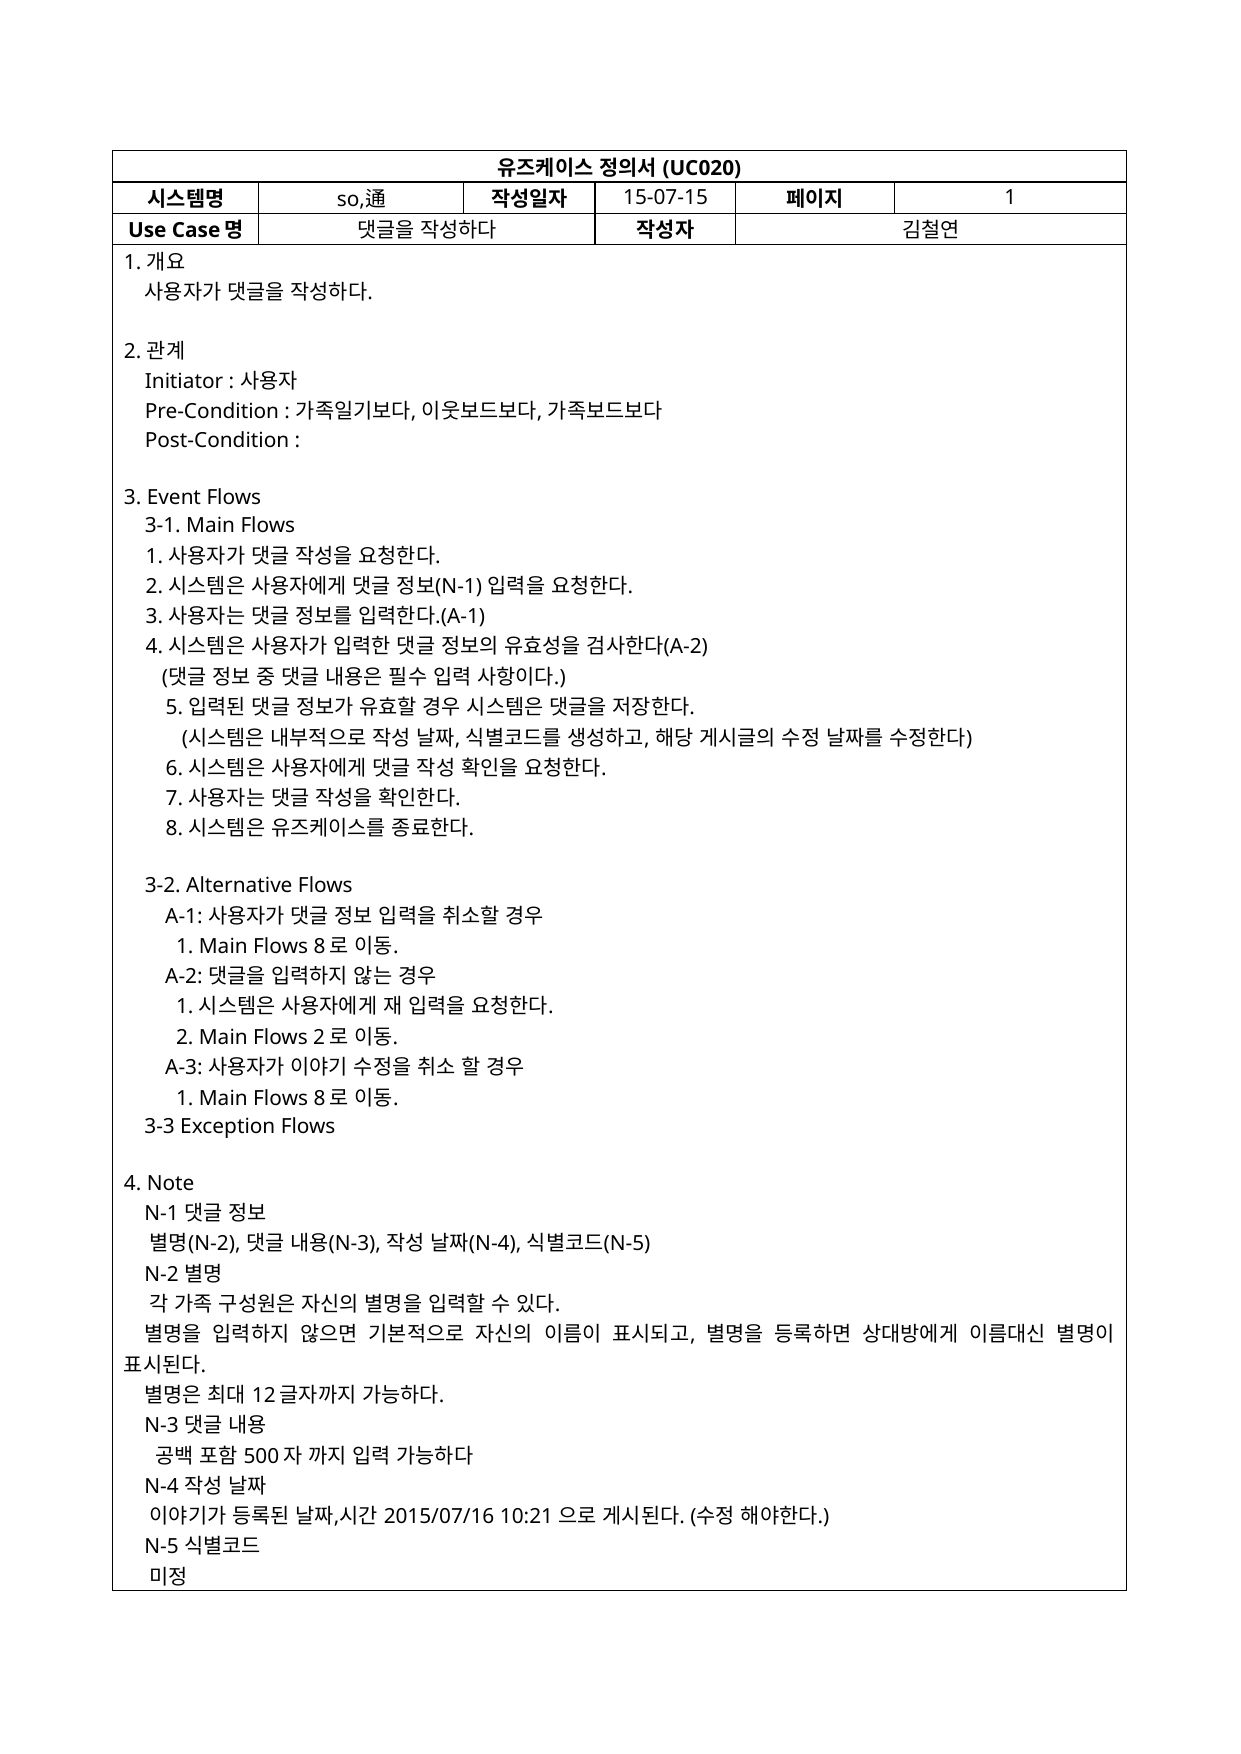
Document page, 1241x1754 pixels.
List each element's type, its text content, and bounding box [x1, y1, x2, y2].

table_cell 15-07-15 [596, 183, 735, 213]
table_cell Use Case명 [113, 214, 258, 244]
table_cell so,通 [259, 183, 463, 213]
table_cell 시스템명 [113, 183, 258, 213]
table_cell 페이지 [736, 183, 894, 213]
table_cell 작성일자 [464, 183, 594, 213]
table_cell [113, 245, 1126, 1590]
table_cell 1 [895, 183, 1126, 213]
table_cell 김철연 [736, 214, 1126, 244]
table_cell 작성자 [596, 214, 735, 244]
table_cell 댓글을 작성하다 [259, 214, 594, 244]
table_header 유즈케이스 정의서 (UC020) [113, 151, 1126, 181]
